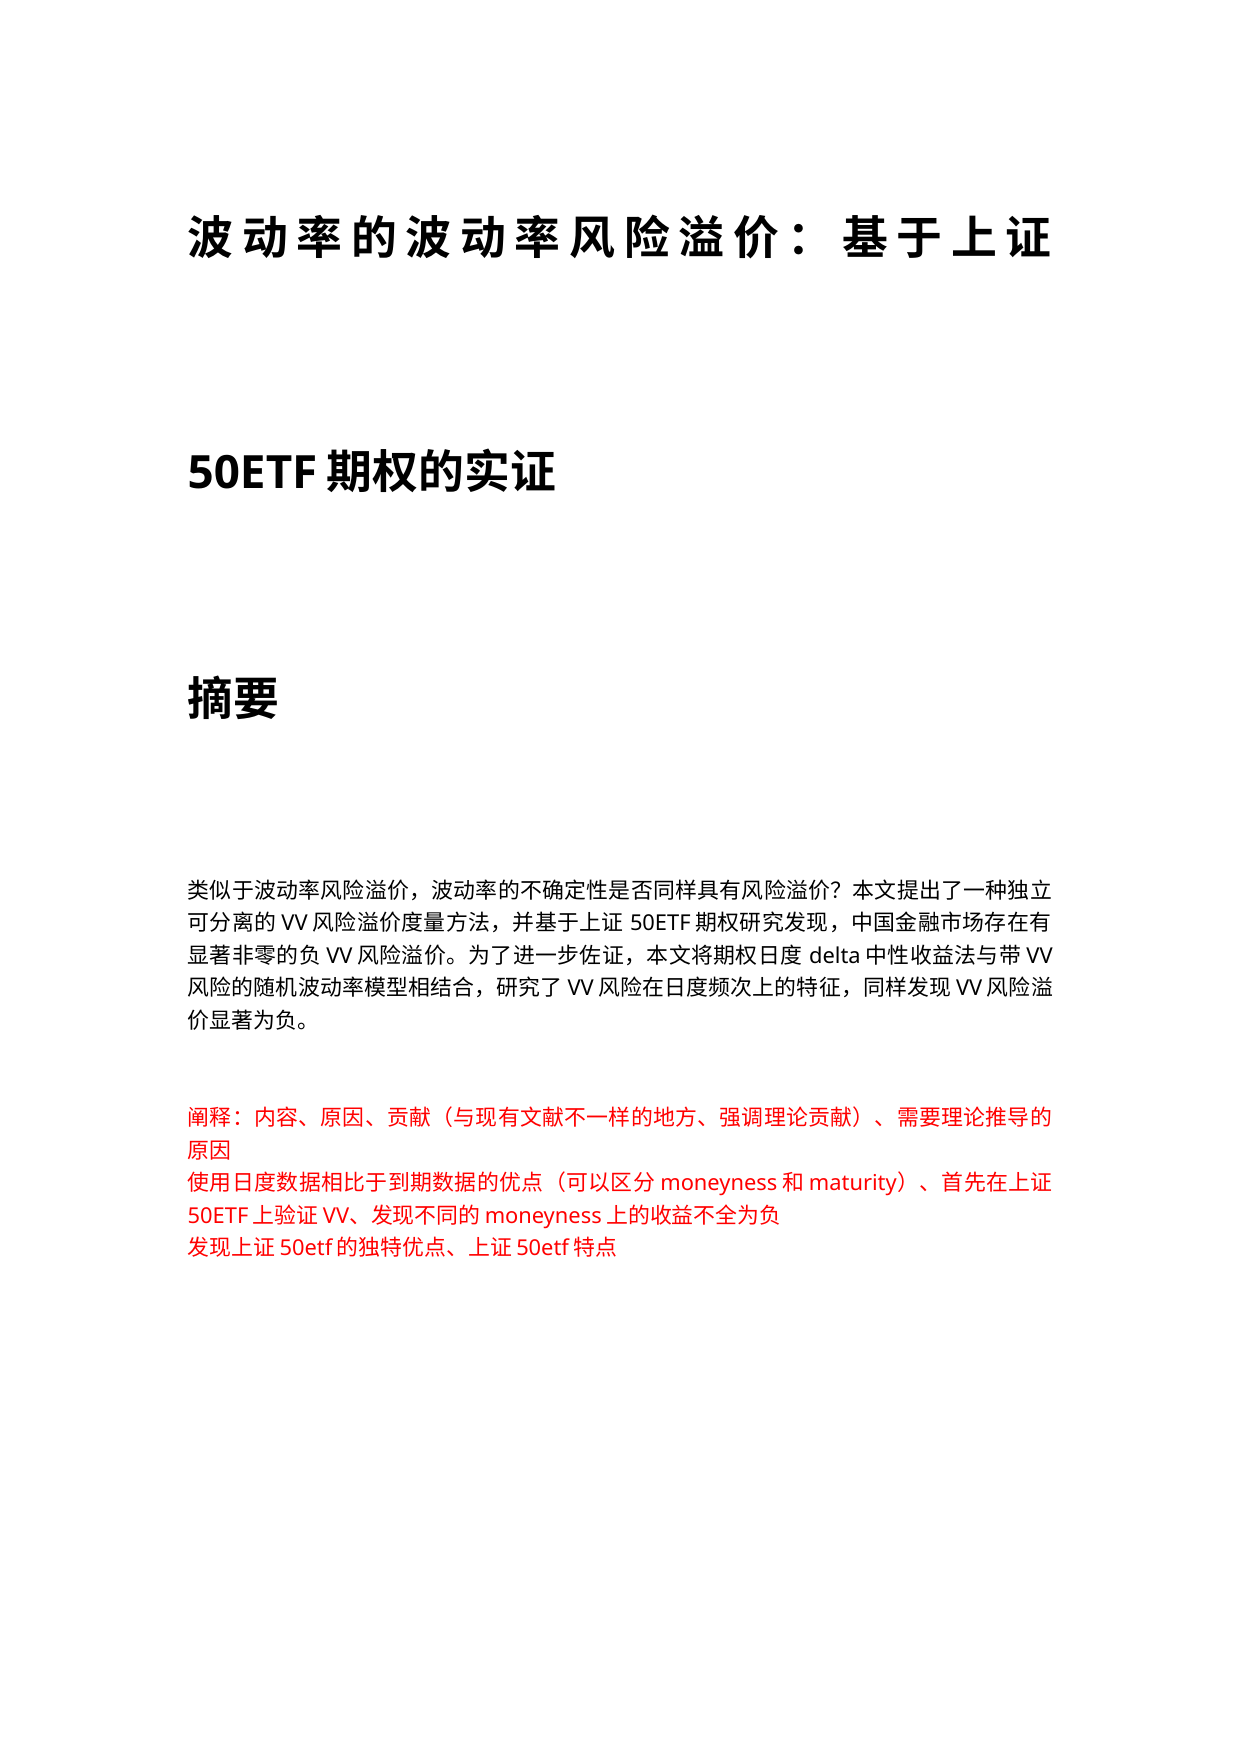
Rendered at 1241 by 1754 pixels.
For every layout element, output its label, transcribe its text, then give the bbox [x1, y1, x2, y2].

text 类似于波动率风险溢价，波动率的不确定性是否同样具有风险溢价？本文提出了一种独立可分离的VV风险溢价度量方法，并基于上证50ETF期权研究发现，中国金融市场存在有显著非零的负VV风险溢价。为了进一步佐证，本文将期权日度delta中性收益法与带VV风险的随机波动率模型相结合，研究了VV风险在日度频次上的特征，同样发现VV风险溢价显著为负。 [187, 872, 1053, 1035]
text 发现上证50etf的独特优点、上证50etf特点 [187, 1230, 1053, 1262]
text 使用日度数据相比于到期数据的优点（可以区分moneyness和maturity）、首先在上证50ETF上验证VV、发现不同的moneyness上的收益不全为负 [187, 1165, 1053, 1230]
subtitle 摘要 [187, 647, 1053, 744]
text 阐释：内容、原因、贡献（与现有文献不一样的地方、强调理论贡献）、需要理论推导的原因 [187, 1100, 1053, 1165]
subtitle 波动率的波动率风险溢价：基于上证50ETF期权的实证 [187, 185, 1053, 518]
